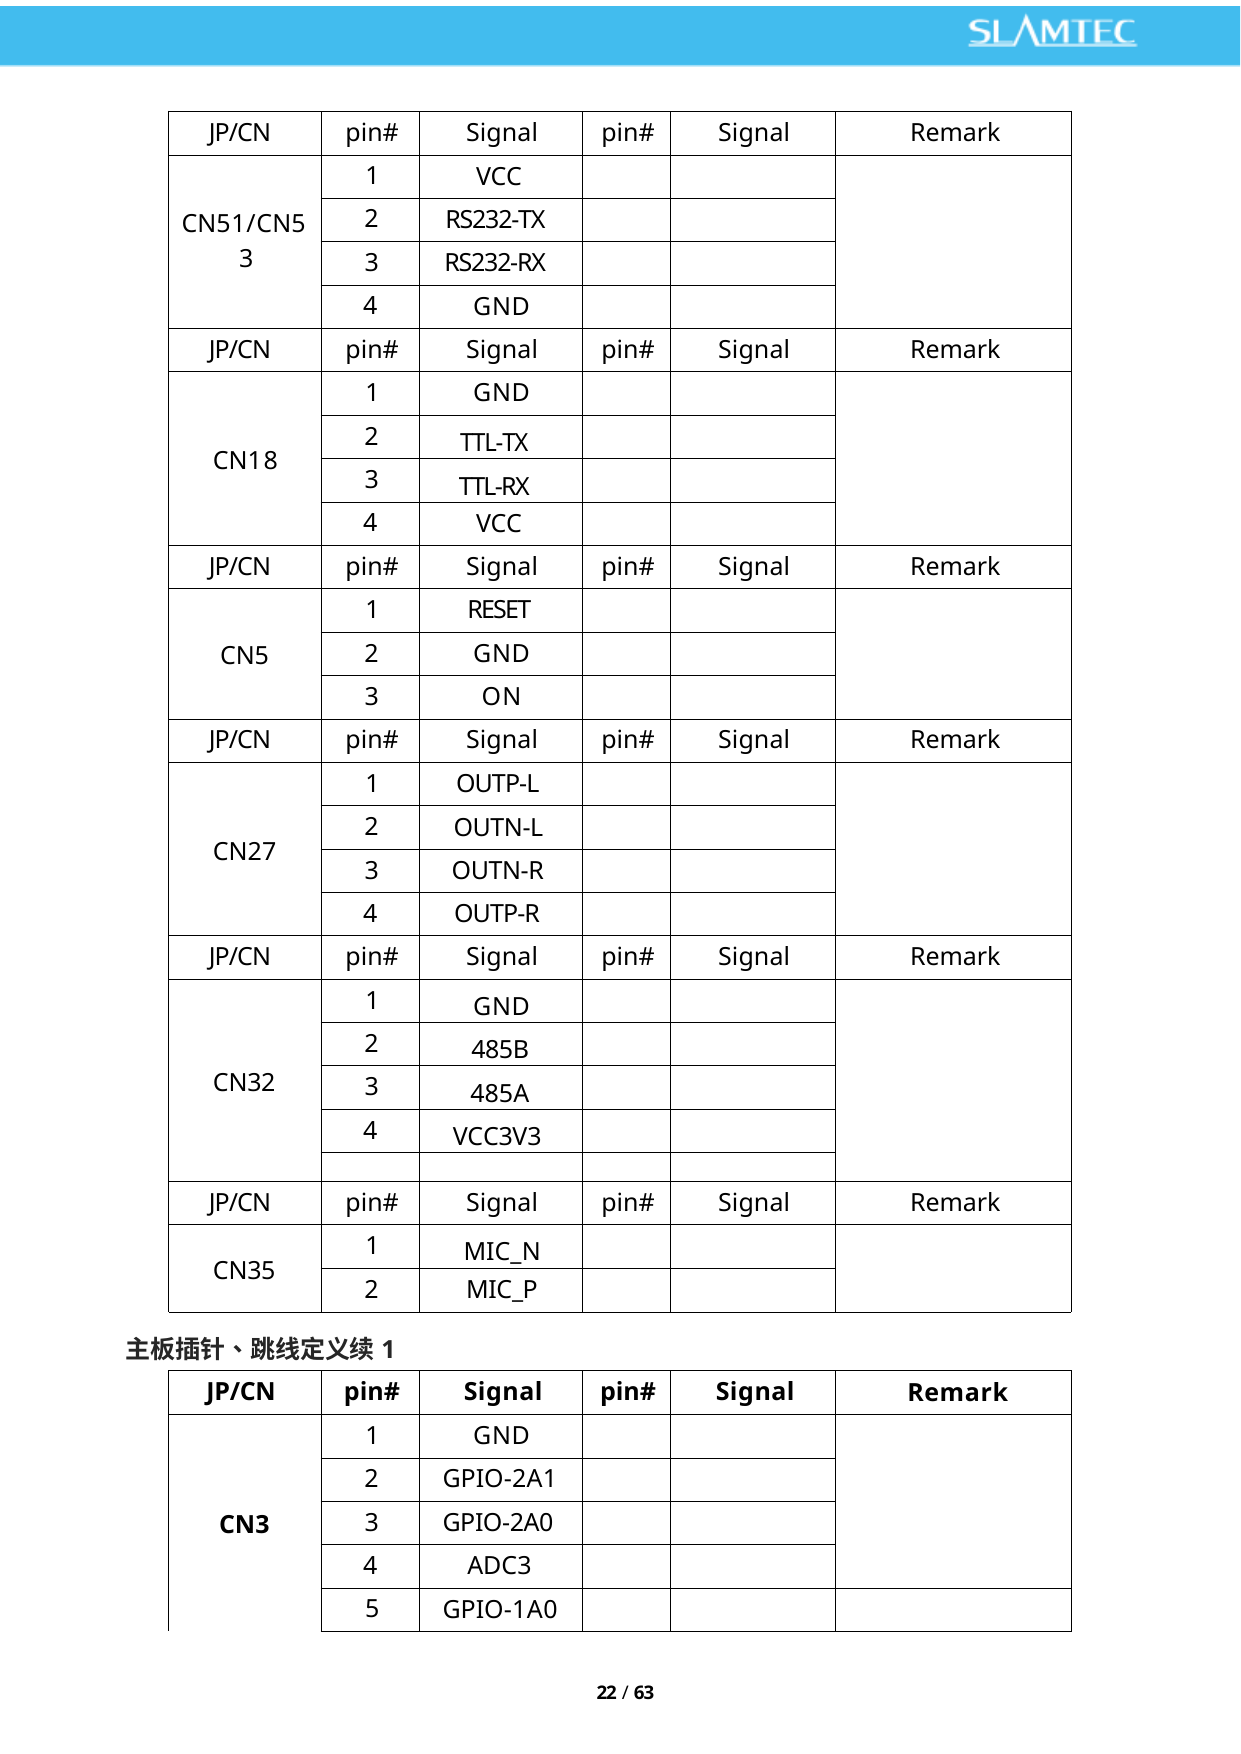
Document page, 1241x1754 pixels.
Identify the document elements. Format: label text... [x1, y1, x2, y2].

table_cell TTL-TX [420, 416, 582, 458]
table_cell GND [420, 1415, 582, 1457]
table_cell Signal [671, 1182, 835, 1224]
table_cell [671, 1502, 835, 1544]
table_cell Signal [671, 329, 835, 371]
table_cell GPIO-2A1 [420, 1459, 582, 1501]
table_cell pin# [322, 720, 419, 762]
table_cell Signal [671, 720, 835, 762]
table_header Remark [836, 112, 1071, 154]
table_cell [322, 1153, 419, 1181]
table_cell 1 [322, 589, 419, 632]
table_cell [671, 503, 835, 545]
table_cell 3 [322, 242, 419, 284]
table_cell [671, 416, 835, 458]
table_cell Signal [420, 546, 582, 588]
table_cell [583, 1459, 670, 1501]
table_cell [583, 459, 670, 501]
table_cell GPIO-1A0 [420, 1589, 582, 1631]
table_cell OUTN-L [420, 806, 582, 849]
table_cell Remark [836, 1182, 1071, 1224]
table_cell VCC [420, 503, 582, 545]
table_cell 1 [322, 1225, 419, 1268]
table_cell 1 [322, 156, 419, 198]
table_cell [583, 242, 670, 284]
table_cell [583, 633, 670, 675]
table_cell CN27 [169, 763, 321, 935]
table_cell Signal [420, 1182, 582, 1224]
table_cell [583, 676, 670, 718]
table_cell [671, 156, 835, 198]
table_header JP/CN [169, 1371, 321, 1414]
table_cell [671, 372, 835, 415]
table_header pin# [583, 1371, 670, 1414]
table_cell MIC_N [420, 1225, 582, 1268]
table_header pin# [583, 112, 670, 154]
table_cell [671, 1110, 835, 1152]
table_cell [836, 763, 1071, 935]
table_cell [671, 763, 835, 805]
table_cell pin# [322, 1182, 419, 1224]
table_cell Remark [836, 546, 1071, 588]
table_cell [671, 980, 835, 1022]
table_cell [583, 1153, 670, 1181]
table_cell [671, 850, 835, 892]
table_cell [671, 286, 835, 328]
table_cell 3 [322, 850, 419, 892]
text 主板插针、跳线定义续 1 [126, 1336, 1240, 1364]
table_cell [583, 1110, 670, 1152]
table_cell pin# [322, 329, 419, 371]
table_cell 2 [322, 633, 419, 675]
table_cell [671, 199, 835, 241]
picture [0, 6, 1241, 67]
table_cell [836, 1225, 1071, 1312]
table_cell 485B [420, 1023, 582, 1065]
table_cell [583, 806, 670, 849]
table_cell 4 [322, 503, 419, 545]
table_cell 2 [322, 1023, 419, 1065]
table_cell [671, 893, 835, 935]
table_cell [583, 156, 670, 198]
table_header pin# [322, 112, 419, 154]
table_header Signal [671, 112, 835, 154]
table_cell GPIO-2A0 [420, 1502, 582, 1544]
table_cell [671, 1545, 835, 1587]
table_cell MIC_P [420, 1269, 582, 1312]
table_cell [671, 1415, 835, 1457]
table_cell 485A [420, 1066, 582, 1109]
table_cell [583, 1415, 670, 1457]
table_header JP/CN [169, 112, 321, 154]
table_cell [583, 416, 670, 458]
table_cell 3 [322, 1502, 419, 1544]
table_cell [583, 980, 670, 1022]
table_cell 1 [322, 1415, 419, 1457]
table_cell 2 [322, 806, 419, 849]
table_cell OUTN-R [420, 850, 582, 892]
table_cell TTL-RX [420, 459, 582, 501]
table_cell [583, 1545, 670, 1587]
table_cell [583, 763, 670, 805]
table_cell JP/CN [169, 936, 321, 979]
table_header Remark [836, 1371, 1071, 1414]
table_cell 4 [322, 1110, 419, 1152]
table_cell OUTP-R [420, 893, 582, 935]
table_cell Signal [420, 329, 582, 371]
table_cell GND [420, 286, 582, 328]
table_header Signal [420, 112, 582, 154]
table_cell [836, 1589, 1071, 1631]
table_cell [671, 1269, 835, 1312]
table_cell [583, 589, 670, 632]
table_cell pin# [583, 720, 670, 762]
table_cell RS232-RX [420, 242, 582, 284]
table_cell CN51/CN5 3 [169, 156, 321, 328]
table_cell [836, 372, 1071, 545]
table_cell CN3 [169, 1415, 321, 1631]
table_cell [671, 1153, 835, 1181]
table_cell RESET [420, 589, 582, 632]
table_cell [836, 589, 1071, 718]
table_cell pin# [322, 936, 419, 979]
table_cell 4 [322, 893, 419, 935]
table_cell [583, 503, 670, 545]
table_cell [583, 1269, 670, 1312]
table_cell 5 [322, 1589, 419, 1631]
table_cell [583, 1023, 670, 1065]
table_header Signal [420, 1371, 582, 1414]
table_cell CN35 [169, 1225, 321, 1312]
table_cell pin# [583, 936, 670, 979]
table_cell 4 [322, 286, 419, 328]
table_cell 2 [322, 1269, 419, 1312]
table_cell [583, 850, 670, 892]
table_cell GND [420, 980, 582, 1022]
table_cell Remark [836, 329, 1071, 371]
table_cell CN32 [169, 980, 321, 1181]
table_cell [420, 1153, 582, 1181]
table_cell [836, 980, 1071, 1181]
table_cell pin# [583, 546, 670, 588]
table_cell 3 [322, 1066, 419, 1109]
table_cell pin# [583, 1182, 670, 1224]
table_cell pin# [322, 546, 419, 588]
table_cell 1 [322, 980, 419, 1022]
table_cell 1 [322, 763, 419, 805]
table_cell [583, 1589, 670, 1631]
table_cell 1 [322, 372, 419, 415]
table_cell [836, 1415, 1071, 1587]
table_cell GND [420, 372, 582, 415]
table_cell 2 [322, 199, 419, 241]
table_cell GND [420, 633, 582, 675]
table_cell [583, 372, 670, 415]
table_cell [671, 806, 835, 849]
table_cell OUTP-L [420, 763, 582, 805]
table_cell Remark [836, 720, 1071, 762]
table_cell VCC [420, 156, 582, 198]
table_cell VCC3V3 [420, 1110, 582, 1152]
table_cell [671, 1589, 835, 1631]
table_cell [583, 893, 670, 935]
table_cell JP/CN [169, 1182, 321, 1224]
table_cell [671, 242, 835, 284]
table_cell CN18 [169, 372, 321, 545]
table_cell [583, 199, 670, 241]
table_cell [583, 286, 670, 328]
table_cell [583, 1066, 670, 1109]
table_cell Signal [420, 720, 582, 762]
table_cell JP/CN [169, 329, 321, 371]
table_cell [583, 1502, 670, 1544]
table_cell [671, 1066, 835, 1109]
table_cell [671, 676, 835, 718]
table_cell [836, 156, 1071, 328]
table_cell [583, 1225, 670, 1268]
table_cell 4 [322, 1545, 419, 1587]
table_cell 2 [322, 1459, 419, 1501]
table_header Signal [671, 1371, 835, 1414]
table_cell pin# [583, 329, 670, 371]
table_cell ADC3 [420, 1545, 582, 1587]
table_cell CN5 [169, 589, 321, 718]
table_cell 3 [322, 676, 419, 718]
table_cell Remark [836, 936, 1071, 979]
table_cell Signal [671, 546, 835, 588]
table_cell [671, 1023, 835, 1065]
table_cell Signal [420, 936, 582, 979]
table_cell JP/CN [169, 546, 321, 588]
table_cell [671, 1225, 835, 1268]
table_header pin# [322, 1371, 419, 1414]
table_cell JP/CN [169, 720, 321, 762]
table_cell ON [420, 676, 582, 718]
table_cell 2 [322, 416, 419, 458]
table_cell RS232-TX [420, 199, 582, 241]
table_cell [671, 589, 835, 632]
table_cell [671, 633, 835, 675]
table_cell 3 [322, 459, 419, 501]
table_cell [671, 459, 835, 501]
table_cell Signal [671, 936, 835, 979]
table_cell [671, 1459, 835, 1501]
